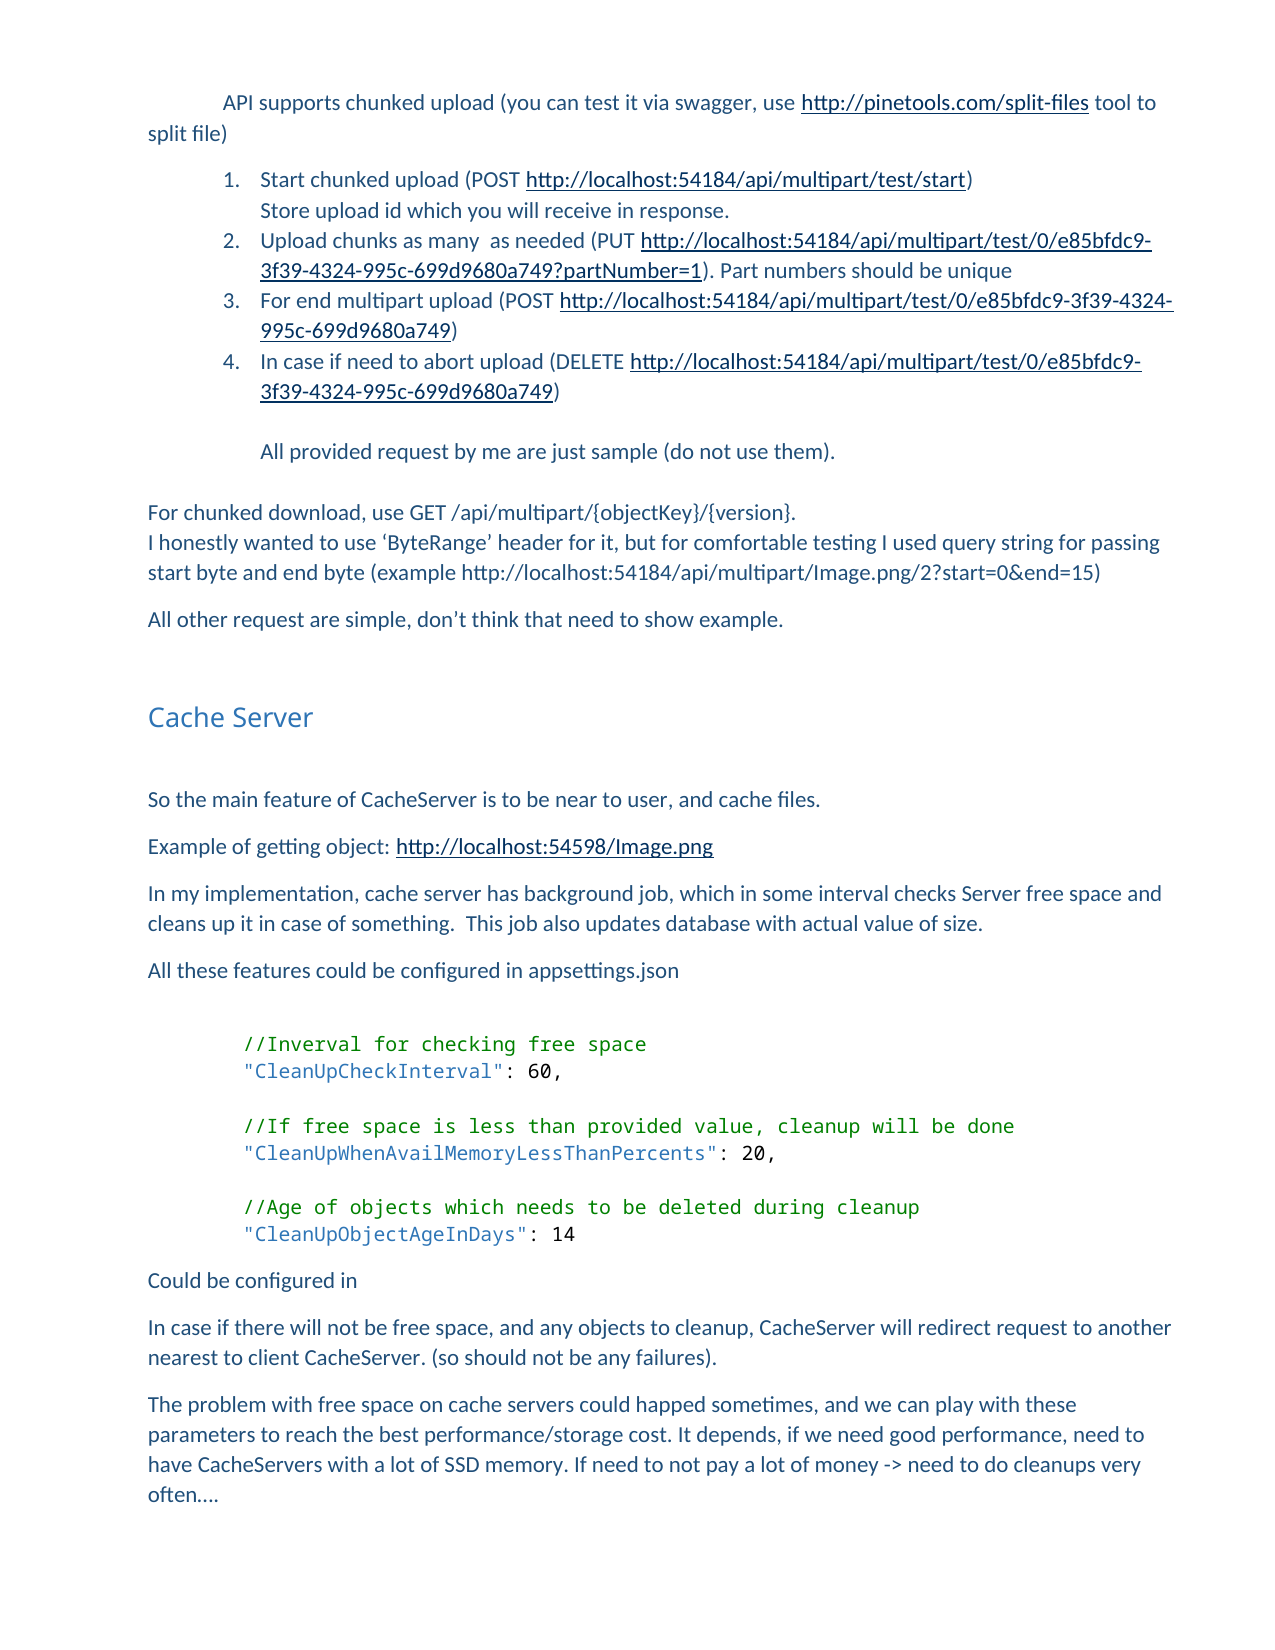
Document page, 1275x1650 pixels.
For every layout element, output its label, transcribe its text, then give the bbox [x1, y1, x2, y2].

list Store upload id which you will receive in response. [260, 196, 1186, 224]
text Could be configured in [148, 1266, 1186, 1294]
text Example of getting object: http://localhost:54598/Image.png [148, 832, 1186, 861]
text API supports chunked upload (you can test it via swagger, use http://pinetools.com/split-files tool to split file) [148, 88, 1186, 147]
list I honestly wanted to use ‘ByteRange’ header for it, but for comfortable testing I used query string for passing start byte and end byte (example http://localhost:54184/api/multipart/Image.png/2?start=0&end=15) [148, 528, 1186, 586]
text //Age of objects which needs to be deleted during cleanup [148, 1193, 1186, 1220]
text //Inverval for checking free space [148, 1030, 1186, 1057]
text So the main feature of CacheServer is to be near to user, and cache files. [148, 786, 1186, 814]
subtitle Cache Server [148, 699, 1186, 736]
text In my implementation, cache server has background job, which in some interval checks Server free space and cleans up it in case of something. This job also updates database with actual value of size. [148, 879, 1186, 938]
list All provided request by me are just sample (do not use them). [260, 437, 1186, 466]
text All other request are simple, don’t think that need to show example. [148, 605, 1186, 633]
text "CleanUpObjectAgeInDays": 14 [148, 1220, 1186, 1247]
text In case if there will not be free space, and any objects to cleanup, CacheServer will redirect request to another nearest to client CacheServer. (so should not be any failures). [148, 1313, 1186, 1371]
list For end multipart upload (POST http://localhost:54184/api/multipart/test/0/e85bfdc9-3f39-4324-995c-699d9680a749) [223, 286, 1186, 345]
list Start chunked upload (POST http://localhost:54184/api/multipart/test/start) [223, 166, 1186, 194]
text //If free space is less than provided value, cleanup will be done [148, 1112, 1186, 1139]
list For chunked download, use GET /api/multipart/{objectKey}/{version}. [148, 498, 1186, 526]
text The problem with free space on cache servers could happed sometimes, and we can play with these parameters to reach the best performance/storage cost. It depends, if we need good performance, need to have CacheServers with a lot of SSD memory. If need to not pay a lot of money -> need to do cleanups very often…. [148, 1390, 1186, 1508]
text "CleanUpCheckInterval": 60, [148, 1057, 1186, 1084]
list Upload chunks as many as needed (PUT http://localhost:54184/api/multipart/test/0/e85bfdc9-3f39-4324-995c-699d9680a749?partNumber=1). Part numbers should be unique [223, 226, 1186, 284]
list In case if need to abort upload (DELETE http://localhost:54184/api/multipart/test/0/e85bfdc9-3f39-4324-995c-699d9680a749) [223, 347, 1186, 405]
text "CleanUpWhenAvailMemoryLessThanPercents": 20, [148, 1139, 1186, 1166]
text All these features could be configured in appsettings.json [148, 956, 1186, 984]
